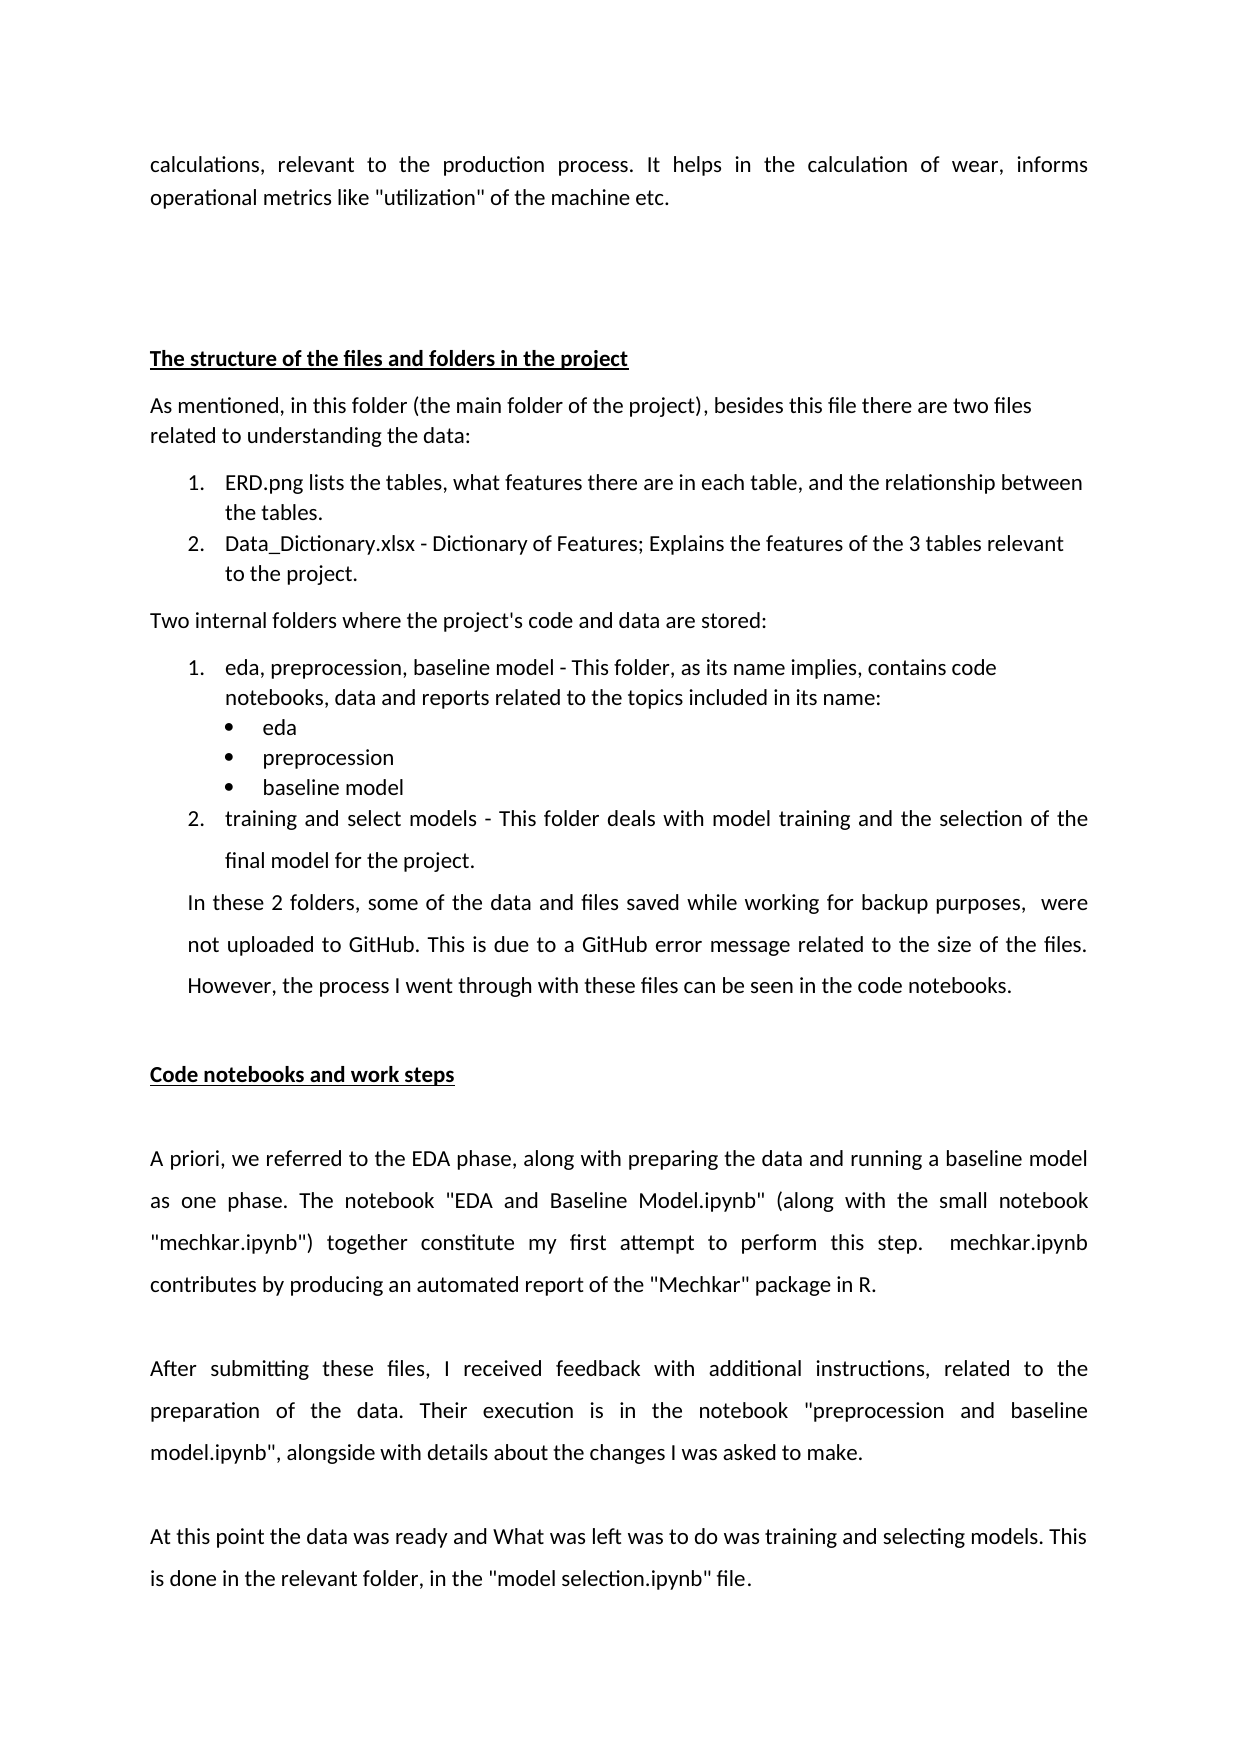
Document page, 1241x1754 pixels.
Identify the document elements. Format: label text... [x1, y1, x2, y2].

list eda [225, 713, 1090, 741]
text A priori, we referred to the EDA phase, along with preparing the data and running a baseline model as one phase. The notebook "EDA and Baseline Model.ipynb" (along with the small notebook "mechkar.ipynb") together constitute my first attempt to perform this step. mechkar.ipynb contributes by producing an automated report of the "Mechkar" package in R. [150, 1144, 1090, 1298]
list Data_Dictionary.xlsx - Dictionary of Features; Explains the features of the 3 tables relevant to the project. [187, 529, 1090, 587]
list ERD.png lists the tables, what features there are in each table, and the relationship between the tables. [187, 468, 1090, 527]
list eda, preprocession, baseline model - This folder, as its name implies, contains code notebooks, data and reports related to the topics included in its name: [187, 653, 1090, 711]
list baseline model [225, 773, 1090, 802]
text The structure of the files and folders in the project [150, 344, 1090, 372]
text Code notebooks and work steps [150, 1061, 1090, 1088]
text In these 2 folders, some of the data and files saved while working for backup purposes, were not uploaded to GitHub. This is due to a GitHub error message related to the size of the files. However, the process I went through with these files can be seen in the code notebooks. [187, 888, 1090, 1000]
text At this point the data was ready and What was left was to do was training and selecting models. This is done in the relevant folder, in the "model selection.ipynb" file. [150, 1522, 1090, 1592]
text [150, 150, 1090, 212]
text Two internal folders where the project's code and data are stored: [150, 606, 1090, 634]
text After submitting these files, I received feedback with additional instructions, related to the preparation of the data. Their execution is in the notebook "preprocession and baseline model.ipynb", alongside with details about the changes I was asked to make. [150, 1354, 1090, 1466]
list training and select models - This folder deals with model training and the selection of the final model for the project. [187, 804, 1090, 874]
list preprocession [225, 743, 1090, 771]
text As mentioned, in this folder (the main folder of the project), besides this file there are two files related to understanding the data: [150, 391, 1090, 449]
